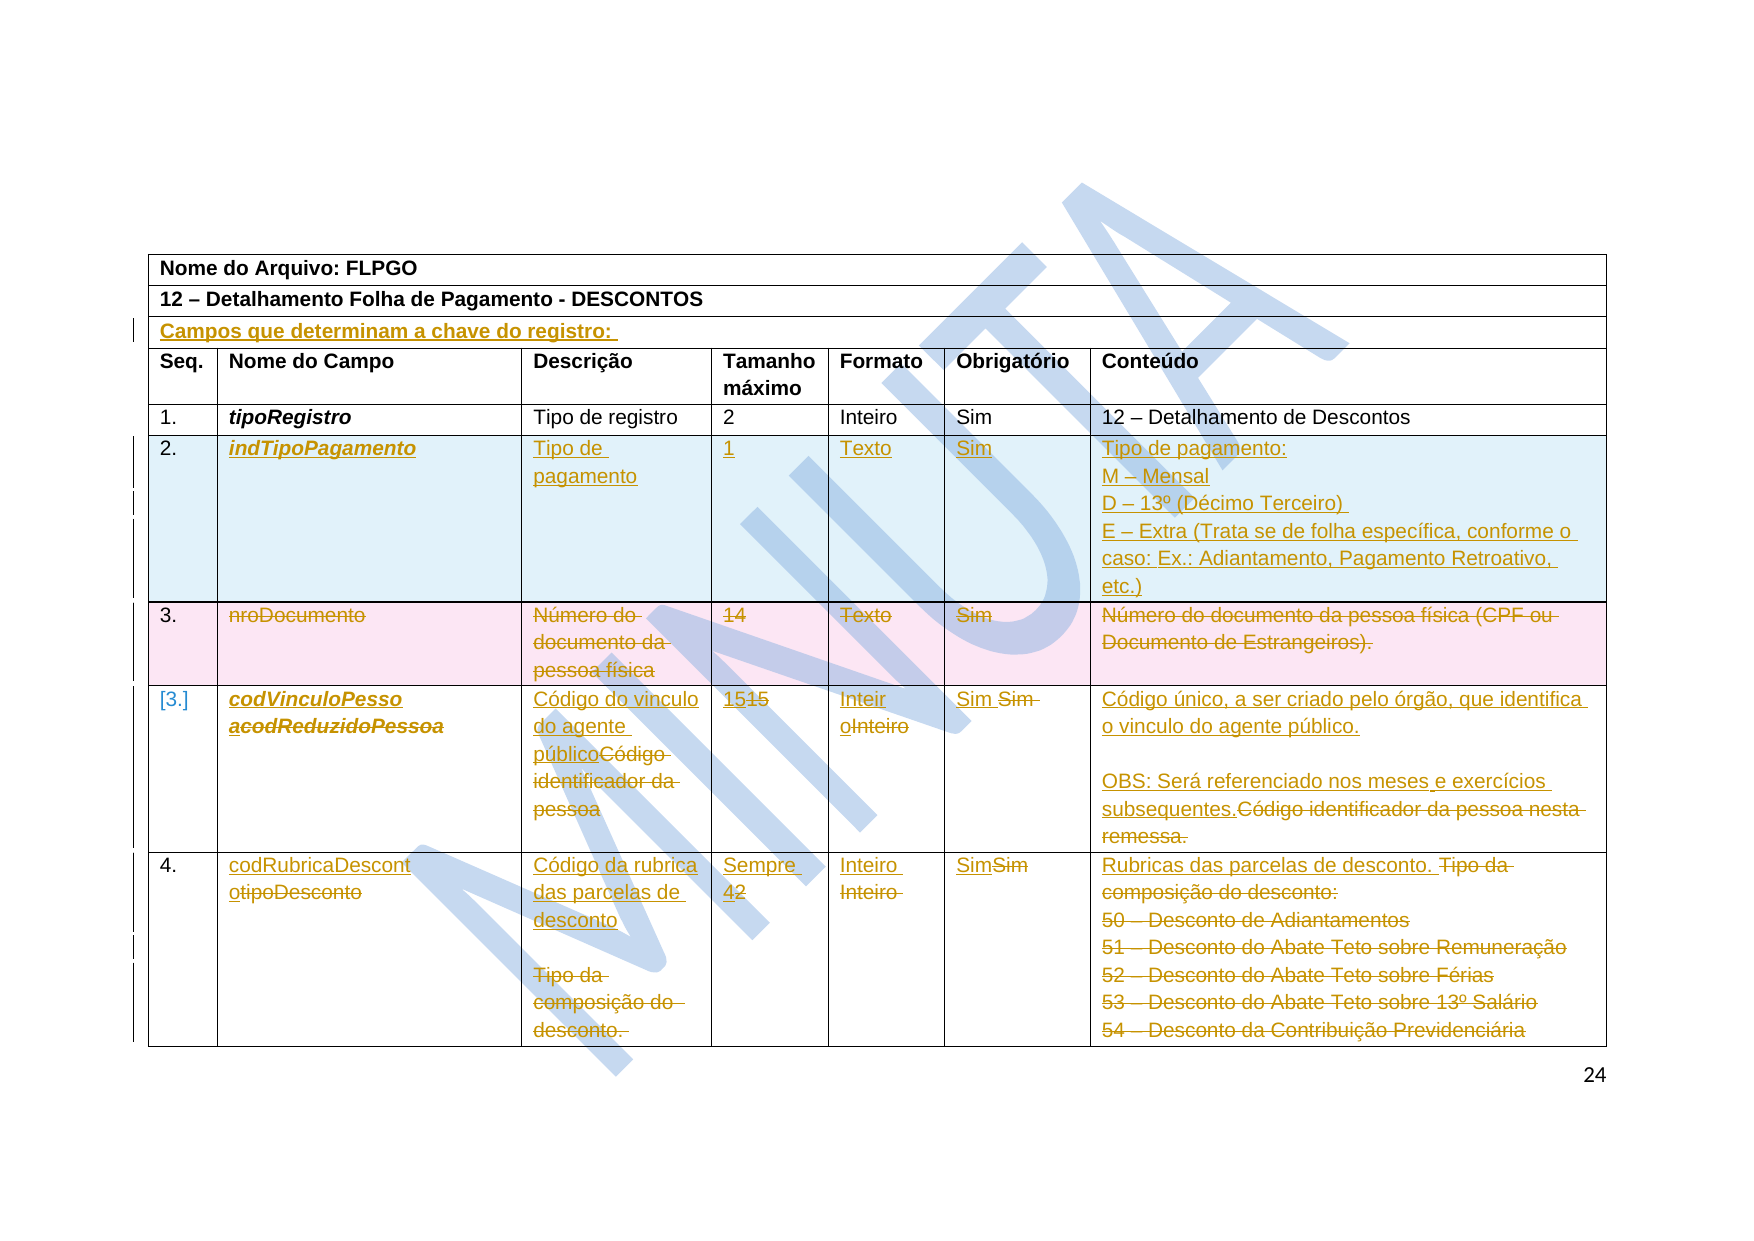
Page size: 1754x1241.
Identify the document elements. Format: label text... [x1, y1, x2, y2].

table_cell [712, 853, 828, 1046]
table_cell Descrição [522, 349, 711, 404]
table_cell [149, 405, 217, 435]
table_cell Inteiro [829, 405, 944, 435]
table_cell Tipo de registro [522, 405, 711, 435]
table_cell [829, 686, 944, 852]
table_cell [829, 853, 944, 1046]
table_cell [522, 686, 711, 852]
table_cell Tamanho máximo [712, 349, 828, 404]
table_cell [522, 853, 711, 1046]
table_cell [149, 317, 1606, 347]
table_cell Conteúdo [1091, 349, 1606, 404]
table_cell tipoRegistro [218, 405, 521, 435]
table_cell [218, 853, 521, 1046]
table_cell Formato [829, 349, 944, 404]
table_cell [712, 686, 828, 852]
table_cell 2 [712, 405, 828, 435]
table_cell [149, 853, 217, 1046]
table_cell [945, 686, 1090, 852]
table_cell Obrigatório [945, 349, 1090, 404]
table_cell Sim [945, 405, 1090, 435]
table_cell [945, 853, 1090, 1046]
table_cell [1091, 853, 1606, 1046]
table_cell [218, 686, 521, 852]
table_header Nome do Arquivo: FLPGO [149, 255, 1606, 285]
table_cell [149, 686, 217, 852]
table_cell Seq. [149, 349, 217, 404]
table_cell [1091, 686, 1606, 852]
table_cell 12 – Detalhamento de Descontos [1091, 405, 1606, 435]
table_cell Nome do Campo [218, 349, 521, 404]
table_cell 12 – Detalhamento Folha de Pagamento - DESCONTOS [149, 286, 1606, 316]
